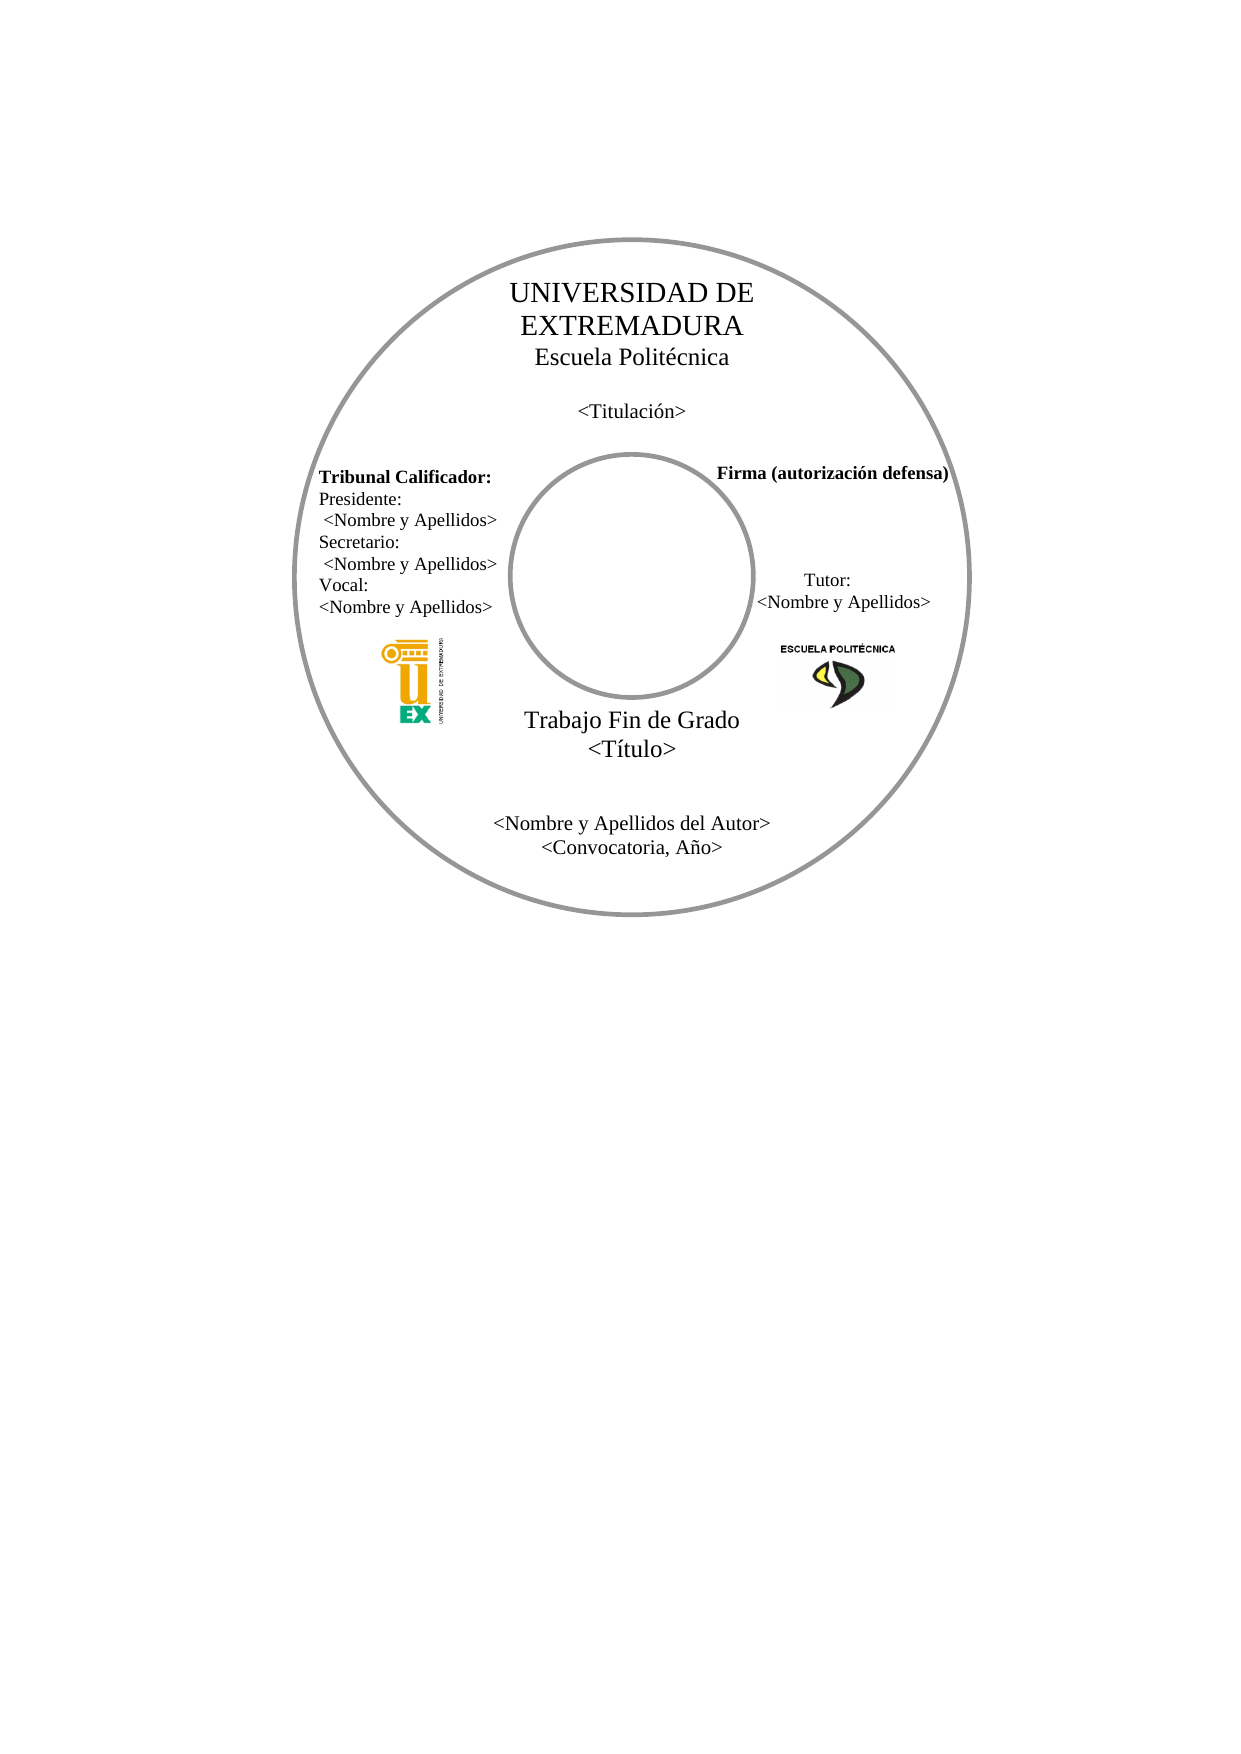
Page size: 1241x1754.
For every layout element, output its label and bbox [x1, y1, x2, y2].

picture [778, 643, 897, 712]
picture [381, 636, 448, 724]
